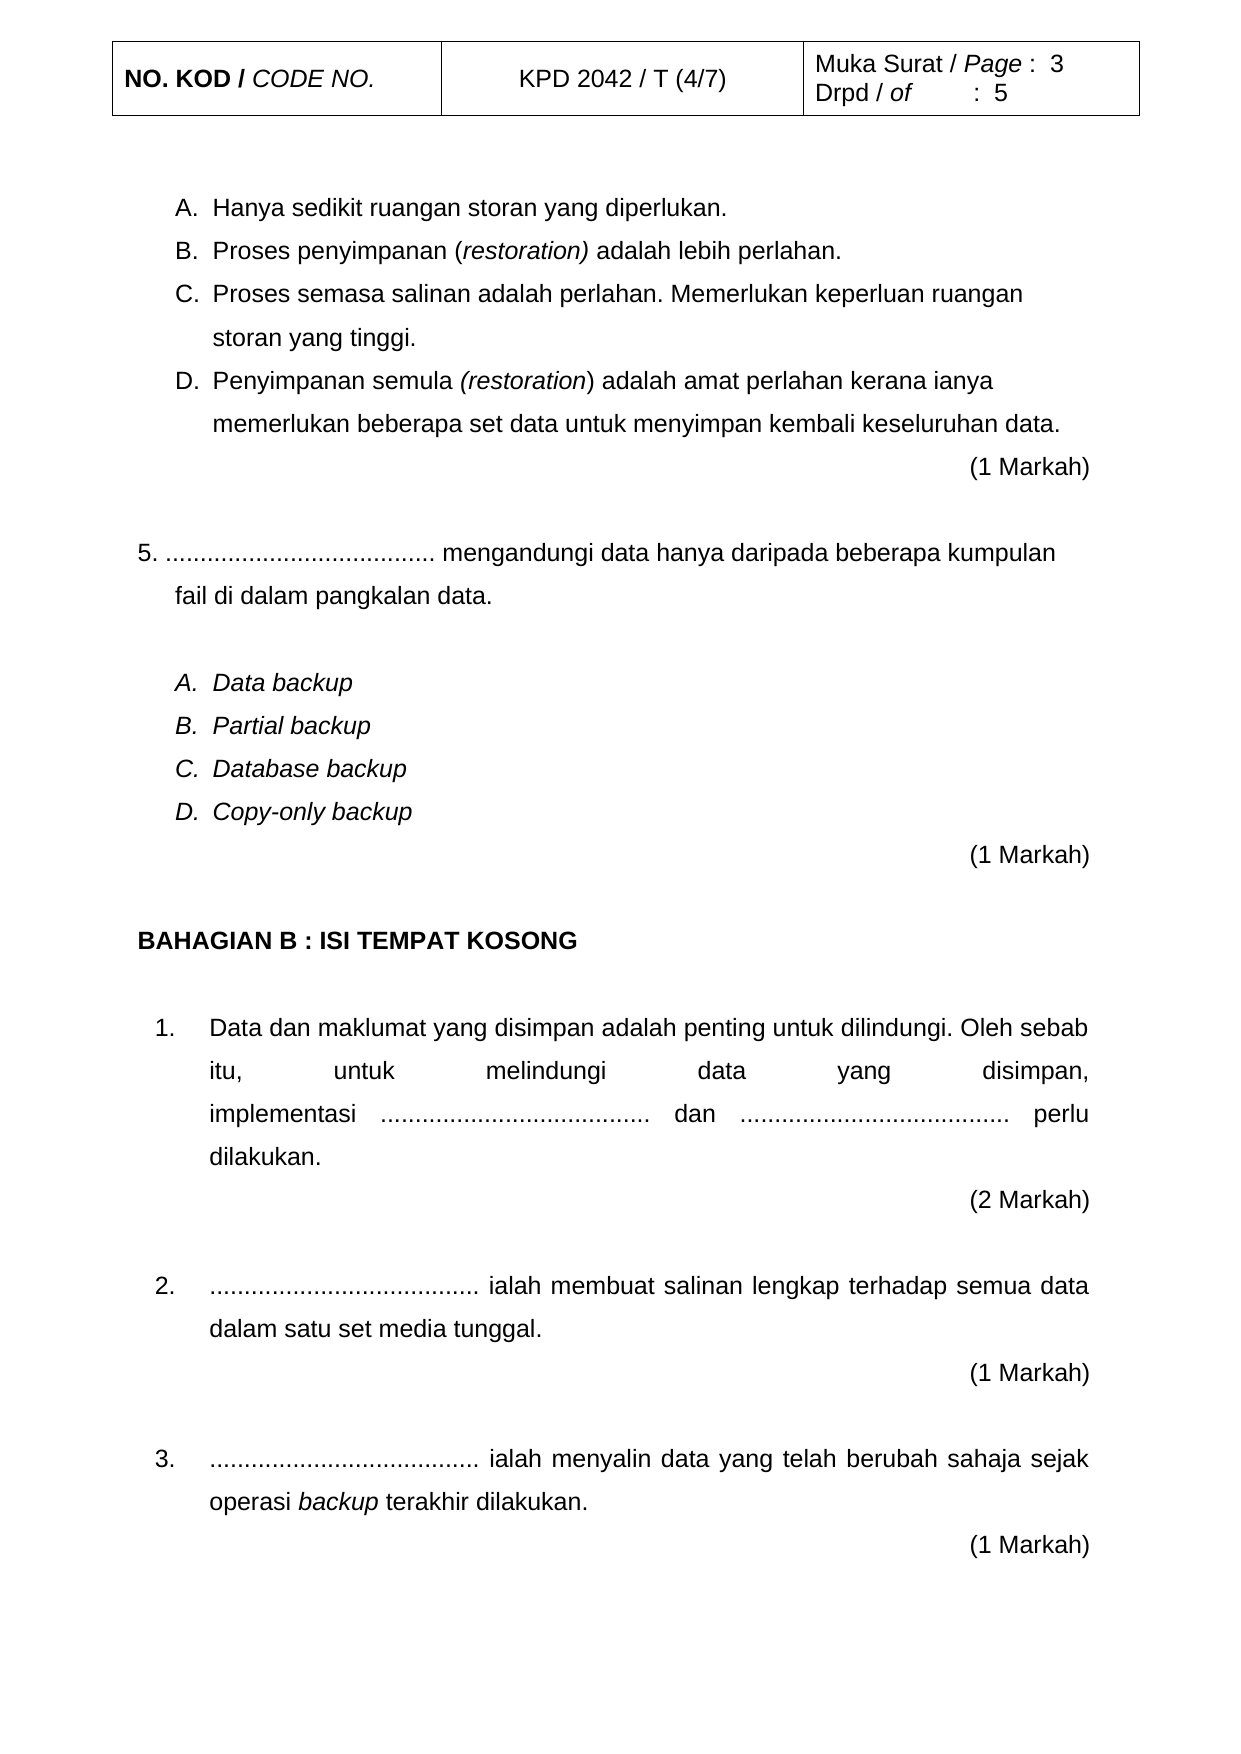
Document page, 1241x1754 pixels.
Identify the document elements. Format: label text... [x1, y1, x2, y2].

list ....................................... ialah membuat salinan lengkap terhadap semua data dalam satu set media tunggal. [154, 1271, 1090, 1343]
list ....................................... ialah menyalin data yang telah berubah sahaja sejak operasi backup terakhir dilakukan. [154, 1444, 1090, 1516]
list Database backup [175, 754, 1090, 782]
list (1 Markah) [175, 1530, 1090, 1559]
list Penyimpanan semula (restoration) adalah amat perlahan kerana ianya memerlukan beberapa set data untuk menyimpan kembali keseluruhan data. [175, 366, 1090, 437]
list (1 Markah) [212, 452, 1090, 481]
list Proses semasa salinan adalah perlahan. Memerlukan keperluan ruangan storan yang tinggi. [175, 279, 1090, 351]
list (2 Markah) [175, 1185, 1090, 1214]
list Hanya sedikit ruangan storan yang diperlukan. [175, 193, 1090, 222]
list Data backup [175, 667, 1090, 696]
text BAHAGIAN B : ISI TEMPAT KOSONG [137, 926, 1090, 955]
list (1 Markah) [175, 1357, 1090, 1386]
list Copy-only backup [175, 797, 1090, 826]
list Partial backup [175, 711, 1090, 739]
list Proses penyimpanan (restoration) adalah lebih perlahan. [175, 236, 1090, 265]
list (1 Markah) [212, 840, 1090, 869]
list ....................................... mengandungi data hanya daripada beberapa kumpulan fail di dalam pangkalan data. [137, 538, 1090, 610]
list Data dan maklumat yang disimpan adalah penting untuk dilindungi. Oleh sebab itu, untuk melindungi data yang disimpan, implementasi ....................................... dan ....................................... perlu dilakukan. [154, 1012, 1090, 1171]
